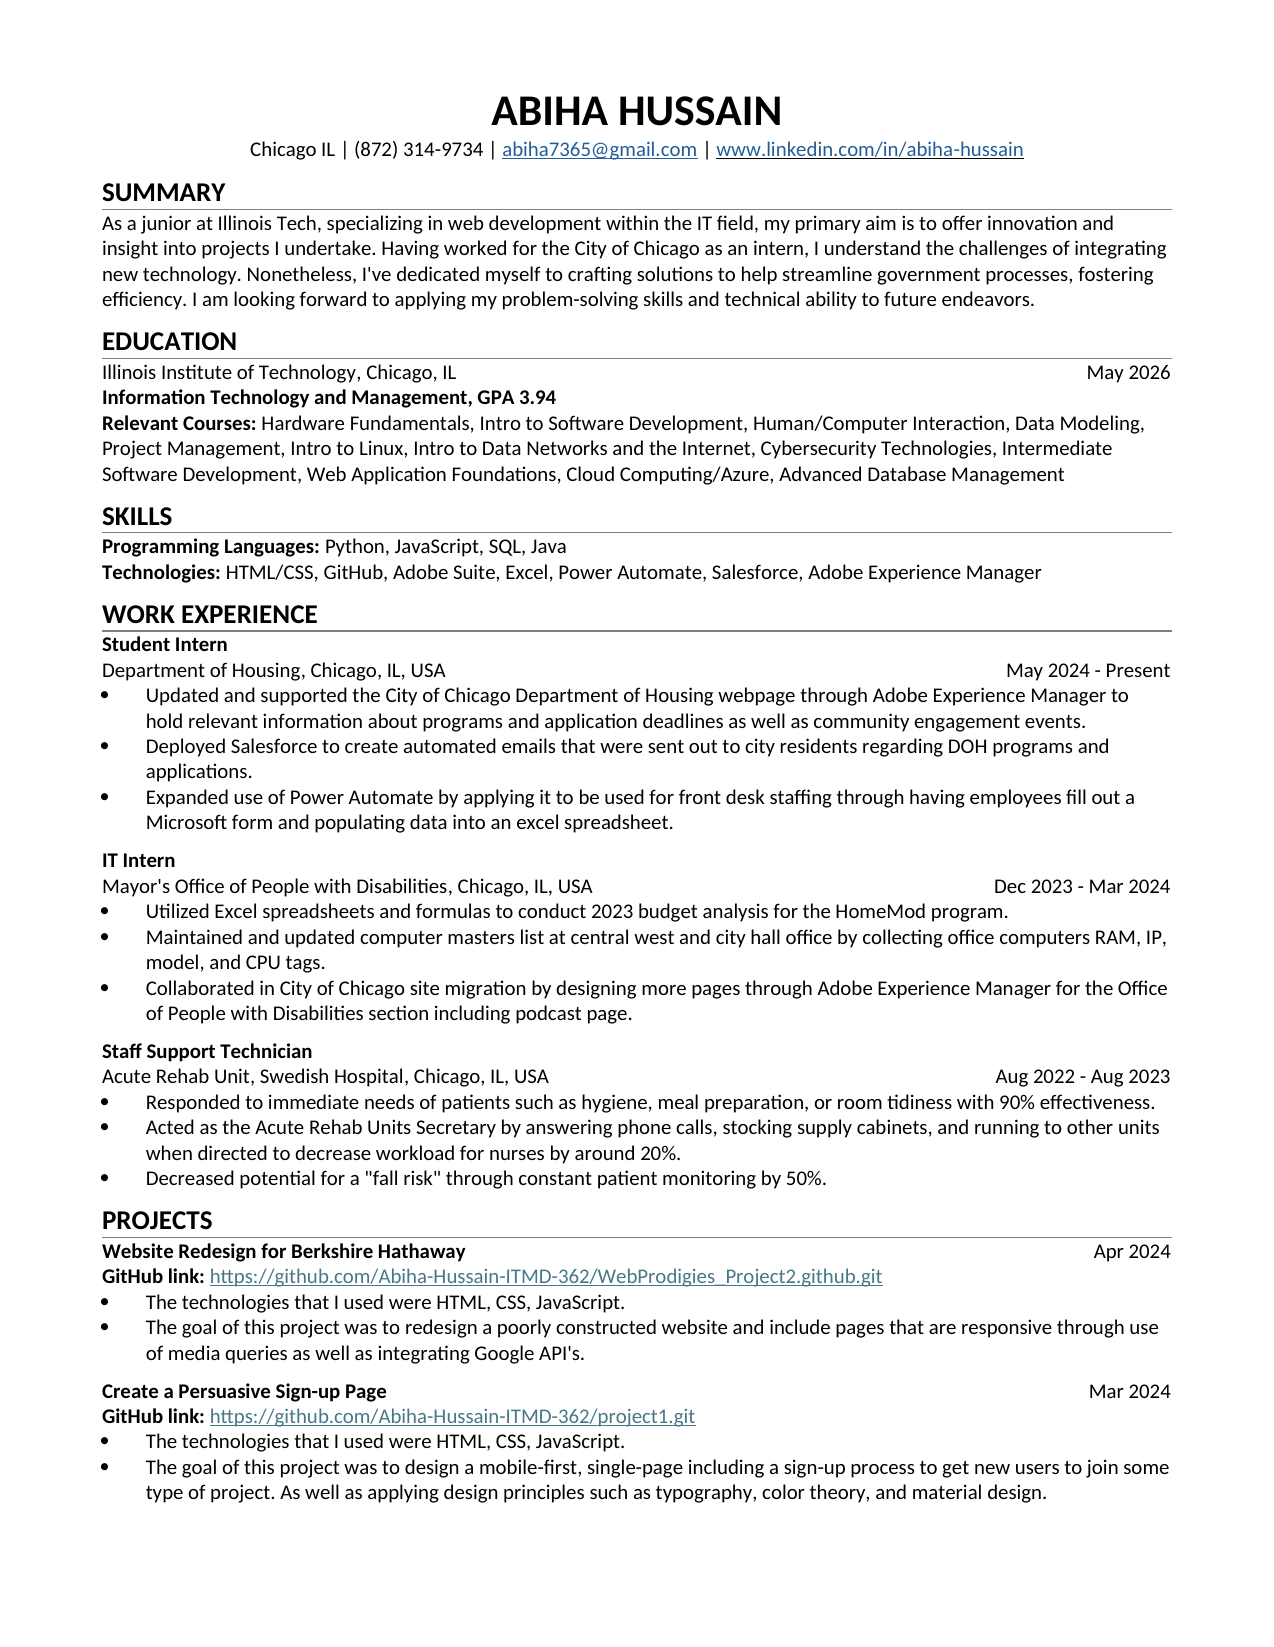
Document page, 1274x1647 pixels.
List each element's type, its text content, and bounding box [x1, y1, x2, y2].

text Information Technology and Management, GPA 3.94 [102, 384, 1172, 410]
text projects [102, 1203, 1172, 1237]
text Acute Rehab Unit, Swedish Hospital, Chicago, IL, USA Aug 2022 - Aug 2023 [102, 1064, 1172, 1089]
list Collaborated in City of Chicago site migration by designing more pages through Adobe Experience Manager for the Office of People with Disabilities section including podcast page. [101, 975, 1172, 1026]
text Technologies: HTML/CSS, GitHub, Adobe Suite, Excel, Power Automate, Salesforce, Adobe Experience Manager [102, 559, 1172, 584]
text Illinois Institute of Technology, Chicago, IL May 2026 [102, 359, 1172, 384]
text Create a Persuasive Sign-up Page Mar 2024 [102, 1378, 1172, 1403]
text work experience [102, 597, 1172, 630]
text summary [102, 176, 1172, 209]
text Mayor's Office of People with Disabilities, Chicago, IL, USA Dec 2023 - Mar 2024 [102, 873, 1172, 898]
text Abiha Hussain [102, 82, 1172, 136]
text Chicago IL | (872) 314-9734 | abiha7365@gmail.com | www.linkedin.com/in/abiha-hussain [102, 136, 1172, 161]
list Responded to immediate needs of patients such as hygiene, meal preparation, or room tidiness with 90% effectiveness. [101, 1089, 1172, 1114]
list Decreased potential for a "fall risk" through constant patient monitoring by 50%. [101, 1165, 1172, 1191]
text skills [102, 499, 1172, 532]
list Acted as the Acute Rehab Units Secretary by answering phone calls, stocking supply cabinets, and running to other units when directed to decrease workload for nurses by around 20%. [101, 1114, 1172, 1165]
text GitHub link: https://github.com/Abiha-Hussain-ITMD-362/project1.git [102, 1403, 1172, 1429]
text Website Redesign for Berkshire Hathaway Apr 2024 [102, 1238, 1172, 1263]
list The goal of this project was to redesign a poorly constructed website and include pages that are responsive through use of media queries as well as integrating Google API's. [101, 1314, 1172, 1365]
text Department of Housing, Chicago, IL, USA May 2024 - Present [102, 657, 1172, 682]
text Staff Support Technician [102, 1038, 1172, 1064]
list Maintained and updated computer masters list at central west and city hall office by collecting office computers RAM, IP, model, and CPU tags. [101, 924, 1172, 975]
text Relevant Courses: Hardware Fundamentals, Intro to Software Development, Human/Computer Interaction, Data Modeling, Project Management, Intro to Linux, Intro to Data Networks and the Internet, Cybersecurity Technologies, Intermediate Software Development, Web Application Foundations, Cloud Computing/Azure, Advanced Database Management [102, 410, 1172, 486]
text Student Intern [102, 632, 1172, 657]
list The goal of this project was to design a mobile-first, single-page including a sign-up process to get new users to join some type of project. As well as applying design principles such as typography, color theory, and material design. [101, 1454, 1172, 1505]
list Deployed Salesforce to create automated emails that were sent out to city residents regarding DOH programs and applications. [101, 733, 1172, 784]
text GitHub link: https://github.com/Abiha-Hussain-ITMD-362/WebProdigies_Project2.github.git [102, 1263, 1172, 1289]
list The technologies that I used were HTML, CSS, JavaScript. [101, 1429, 1172, 1454]
text Programming Languages: Python, JavaScript, SQL, Java [102, 533, 1172, 559]
list Utilized Excel spreadsheets and formulas to conduct 2023 budget analysis for the HomeMod program. [101, 898, 1172, 924]
list The technologies that I used were HTML, CSS, JavaScript. [101, 1289, 1172, 1314]
text As a junior at Illinois Tech, specializing in web development within the IT field, my primary aim is to offer innovation and insight into projects I undertake. Having worked for the City of Chicago as an intern, I understand the challenges of integrating new technology. Nonetheless, I've dedicated myself to crafting solutions to help streamline government processes, fostering efficiency. I am looking forward to applying my problem-solving skills and technical ability to future endeavors. [102, 210, 1172, 312]
text IT Intern [102, 848, 1172, 873]
text education [102, 324, 1172, 358]
list Updated and supported the City of Chicago Department of Housing webpage through Adobe Experience Manager to hold relevant information about programs and application deadlines as well as community engagement events. [101, 682, 1172, 733]
list Expanded use of Power Automate by applying it to be used for front desk staffing through having employees fill out a Microsoft form and populating data into an excel spreadsheet. [101, 784, 1172, 835]
